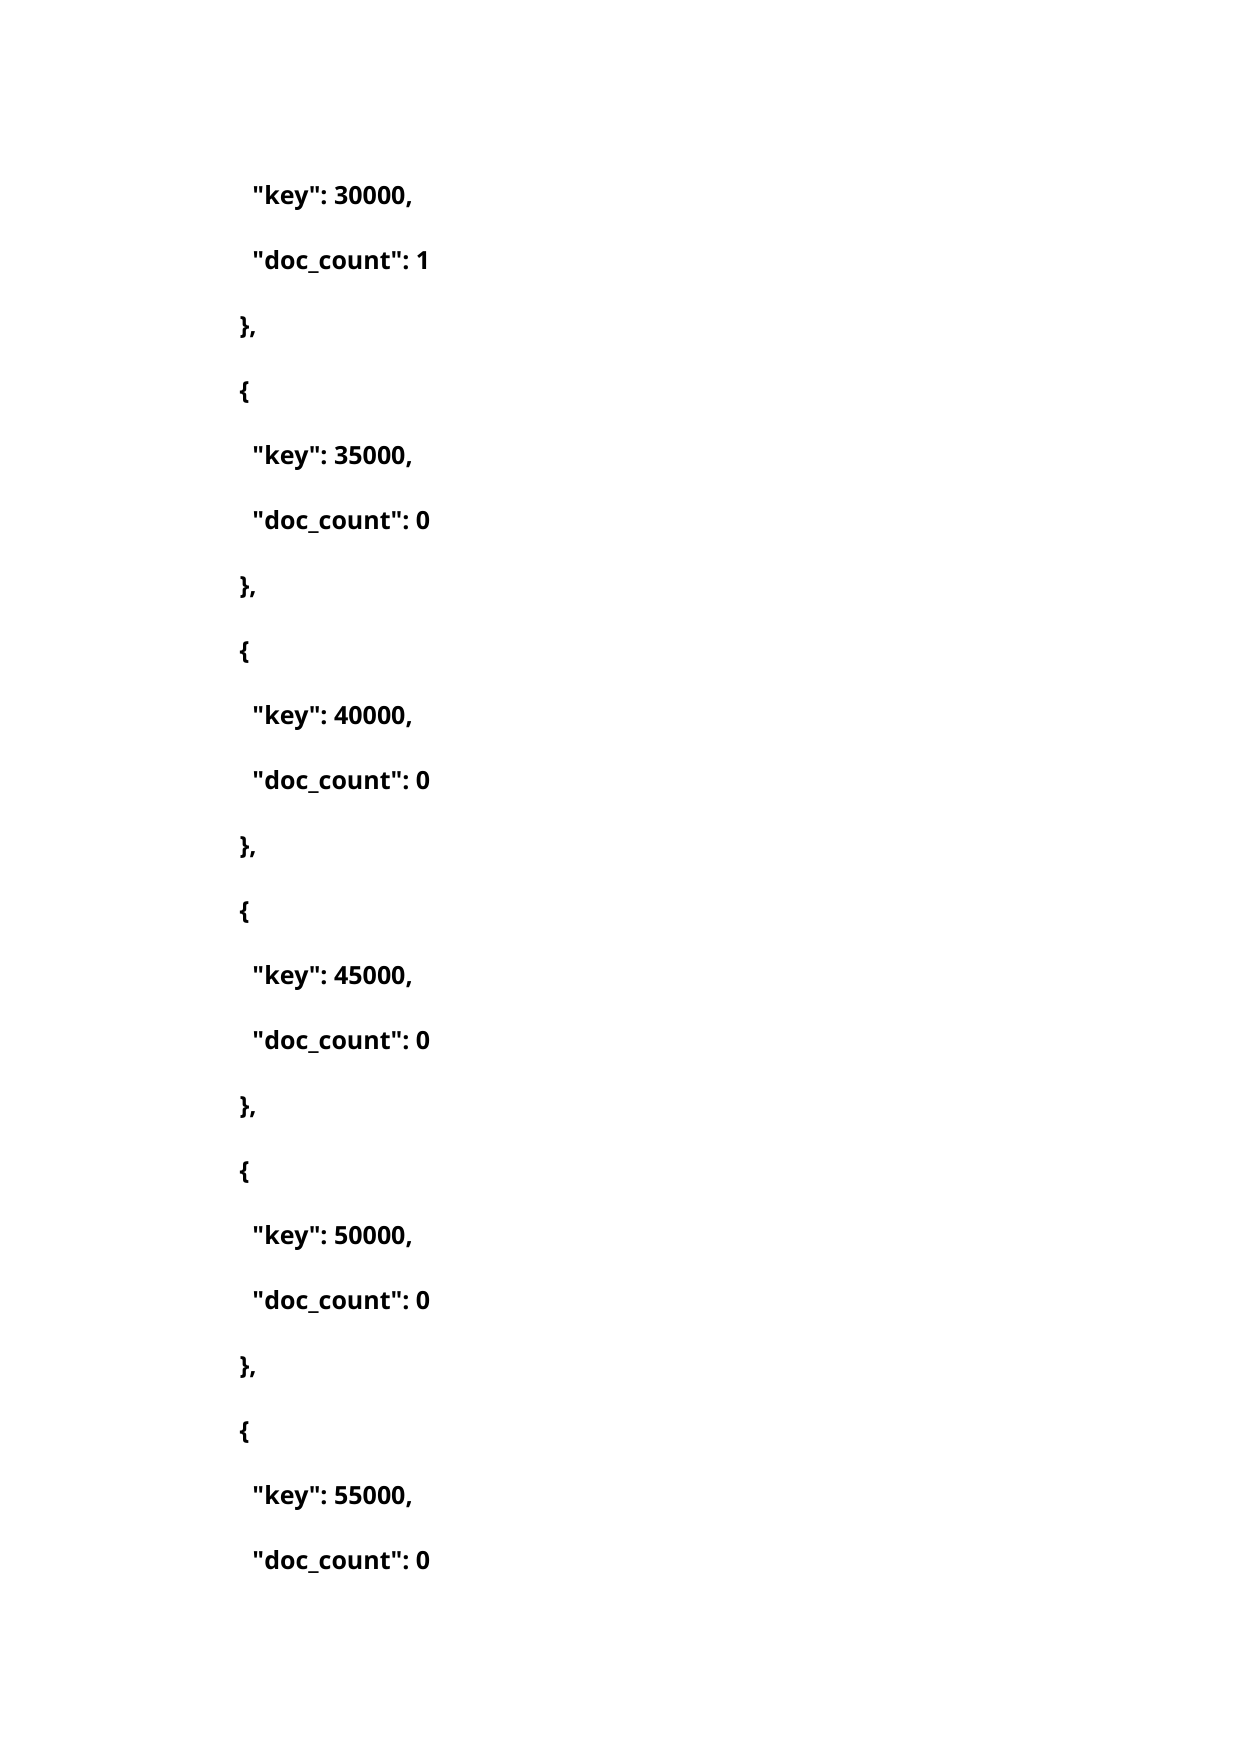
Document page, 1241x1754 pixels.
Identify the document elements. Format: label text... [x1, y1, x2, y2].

text { [187, 357, 1053, 422]
text }, [187, 1072, 1053, 1137]
text "key": 35000, [187, 422, 1053, 487]
text "doc_count": 0 [187, 1007, 1053, 1072]
text { [187, 1397, 1053, 1462]
text "doc_count": 0 [187, 1267, 1053, 1332]
text }, [187, 1332, 1053, 1397]
text "doc_count": 0 [187, 747, 1053, 812]
text "doc_count": 0 [187, 487, 1053, 552]
text "key": 45000, [187, 942, 1053, 1007]
text "doc_count": 1 [187, 227, 1053, 292]
text { [187, 617, 1053, 682]
text { [187, 1137, 1053, 1202]
text }, [187, 292, 1053, 357]
text "doc_count": 0 [187, 1527, 1053, 1592]
text "key": 55000, [187, 1462, 1053, 1527]
text { [187, 877, 1053, 942]
text }, [187, 812, 1053, 877]
text "key": 50000, [187, 1202, 1053, 1267]
text "key": 30000, [187, 162, 1053, 227]
text }, [187, 552, 1053, 617]
text "key": 40000, [187, 682, 1053, 747]
